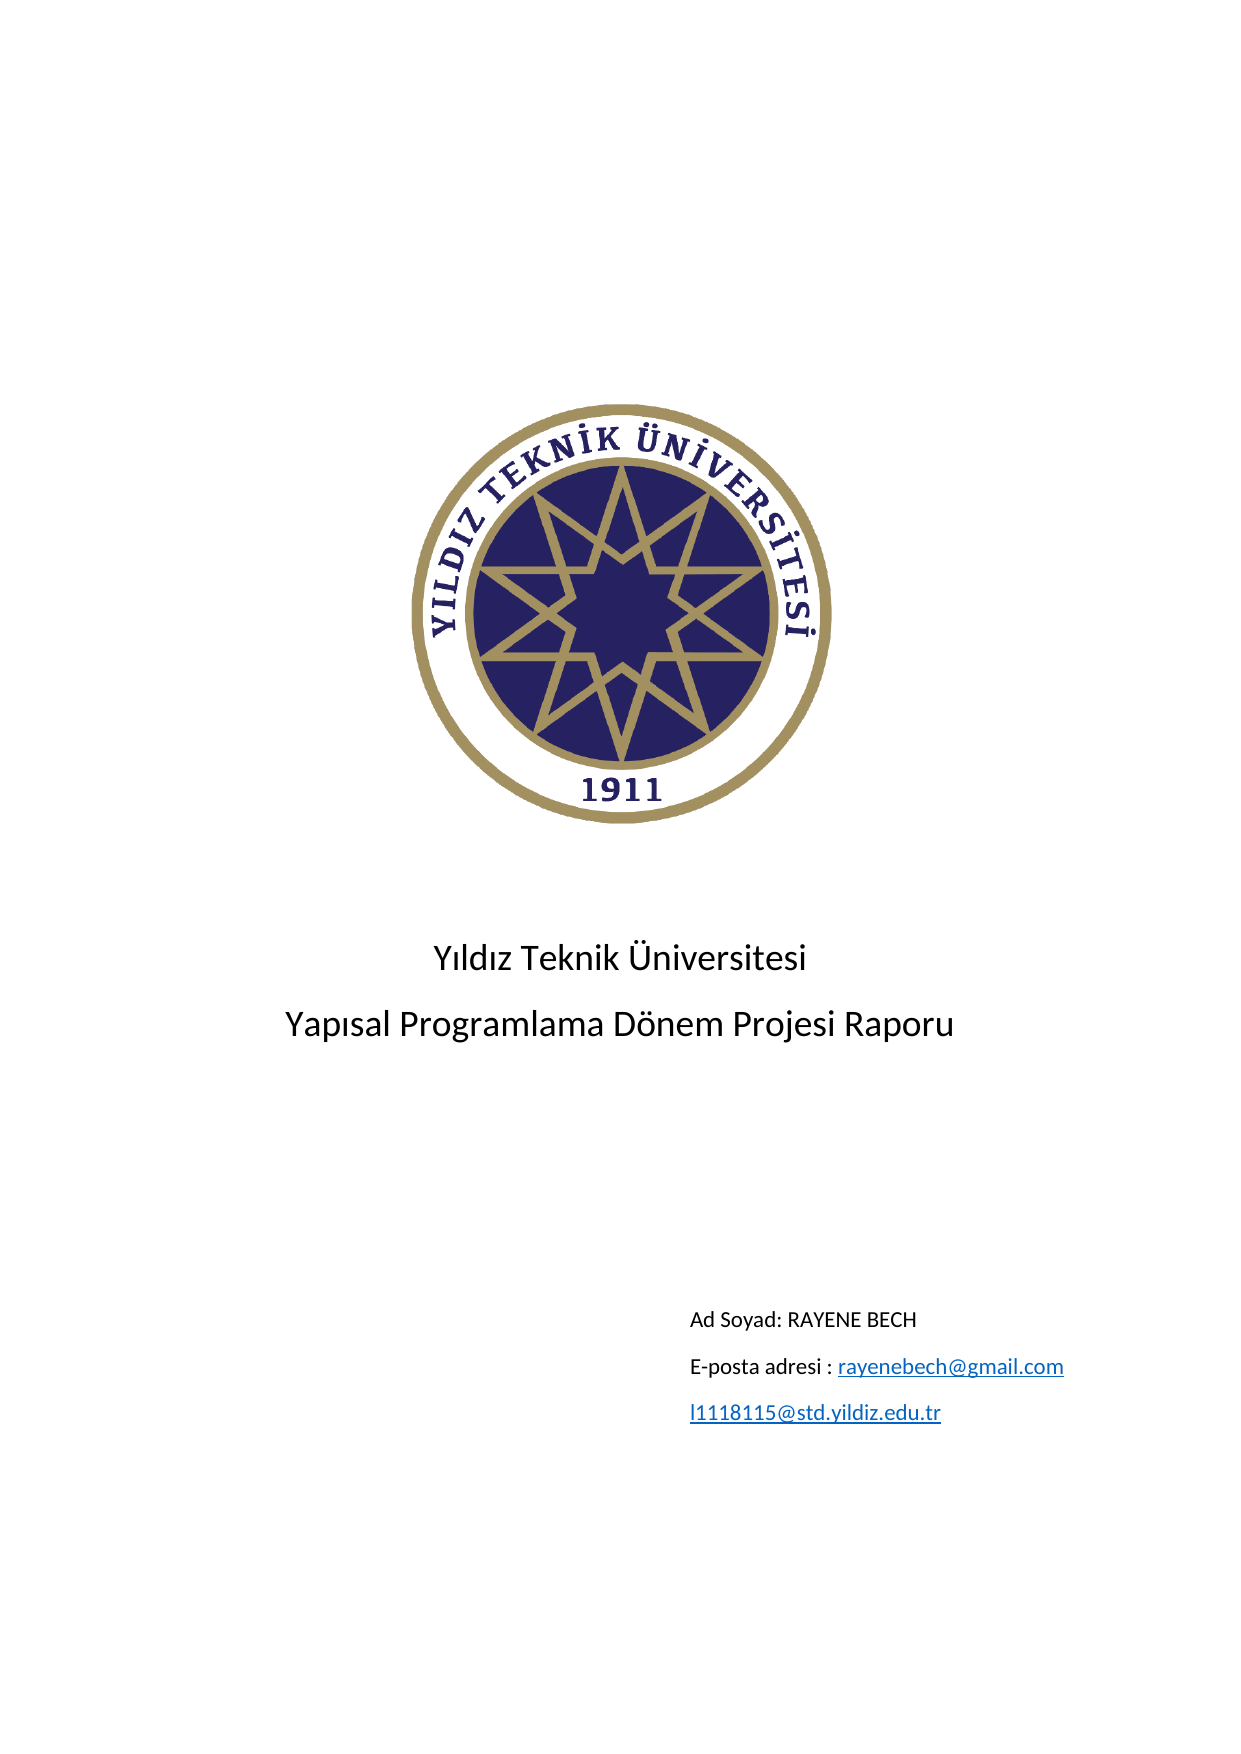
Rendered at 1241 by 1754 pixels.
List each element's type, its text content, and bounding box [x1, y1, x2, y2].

picture [347, 335, 893, 916]
text Yapısal Programlama Dönem Projesi Raporu [148, 1000, 1093, 1046]
text Yıldız Teknik Üniversitesi [148, 934, 1093, 980]
